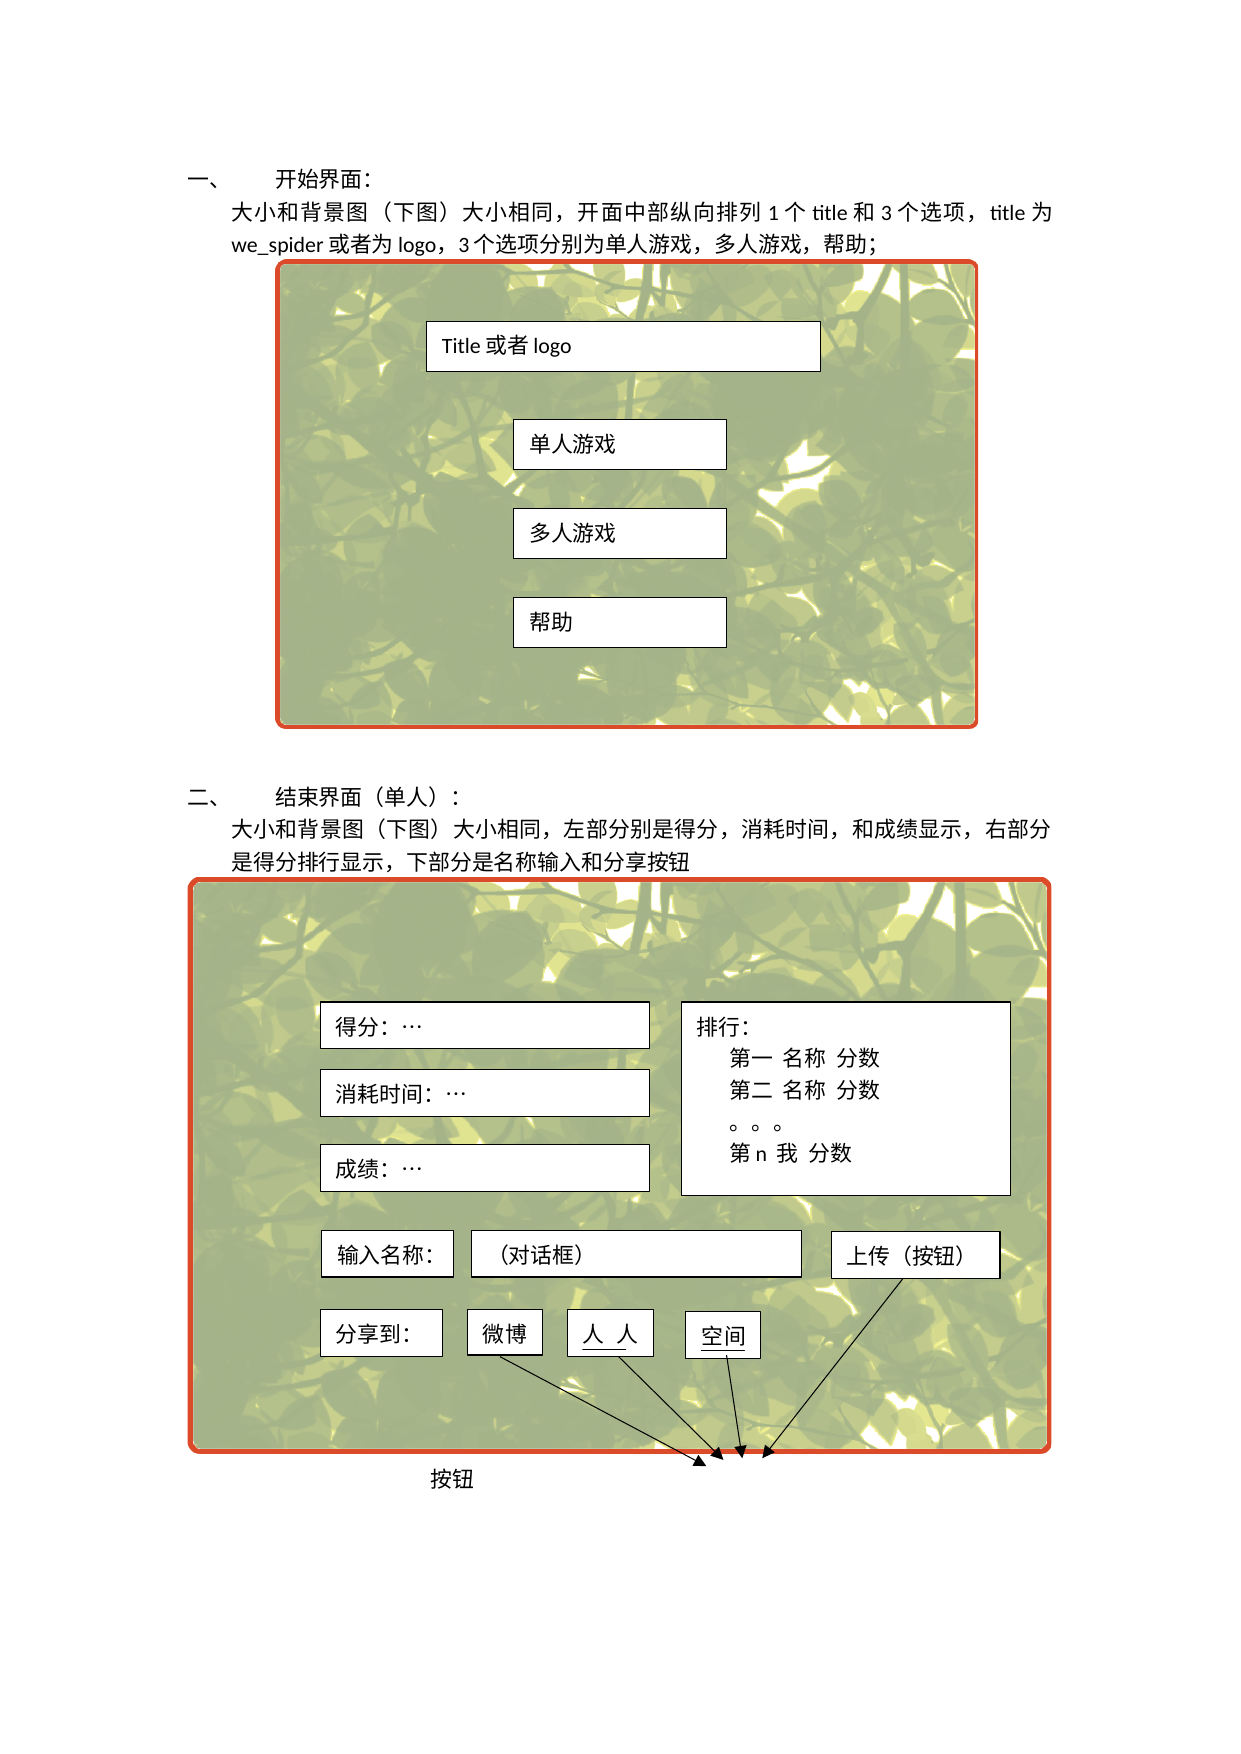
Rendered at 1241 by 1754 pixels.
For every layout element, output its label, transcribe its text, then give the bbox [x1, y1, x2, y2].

text 按钮 [187, 1462, 1053, 1494]
list 大小和背景图（下图）大小相同，开面中部纵向排列1个title和3个选项，title为we_spider或者为logo，3个选项分别为单人游戏，多人游戏，帮助； [231, 194, 1053, 259]
list 开始界面： [187, 162, 1053, 194]
picture [275, 259, 979, 729]
picture [187, 877, 1052, 1454]
list 大小和背景图（下图）大小相同，左部分别是得分，消耗时间，和成绩显示，右部分是得分排行显示，下部分是名称输入和分享按钮 [231, 812, 1053, 877]
list 结束界面（单人）： [187, 779, 1053, 812]
